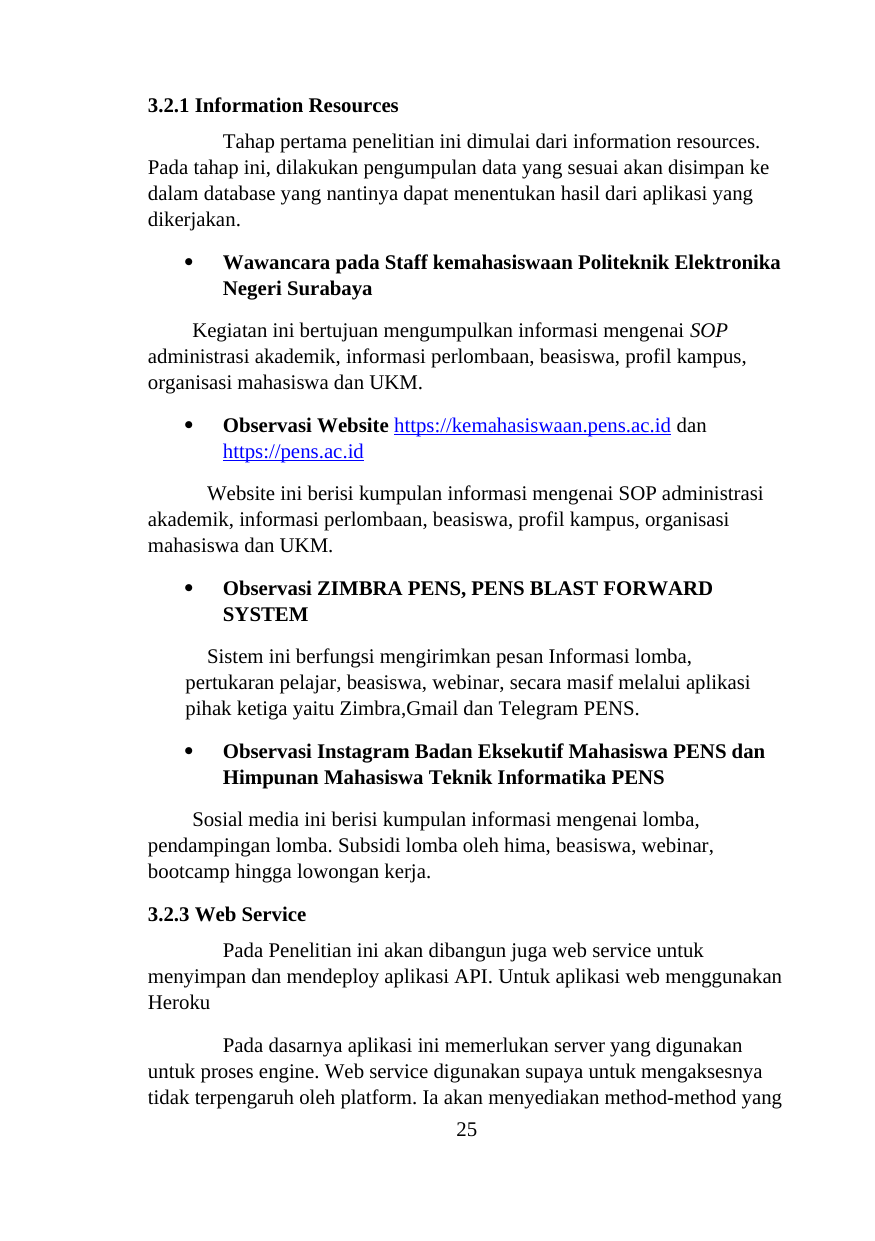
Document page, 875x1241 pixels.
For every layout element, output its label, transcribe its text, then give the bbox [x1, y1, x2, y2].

list Observasi Website https://kemahasiswaan.pens.ac.id dan https://pens.ac.id [185, 413, 785, 463]
subtitle 3.2.1 Information Resources [148, 93, 785, 117]
text Sosial media ini berisi kumpulan informasi mengenai lomba, pendampingan lomba. Subsidi lomba oleh hima, beasiswa, webinar, bootcamp hingga lowongan kerja. [148, 807, 785, 883]
text Pada tahap ini, dilakukan pengumpulan data yang sesuai akan disimpan ke dalam database yang nantinya dapat menentukan hasil dari aplikasi yang dikerjakan. [148, 155, 785, 231]
text Website ini berisi kumpulan informasi mengenai SOP administrasi akademik, informasi perlombaan, beasiswa, profil kampus, organisasi mahasiswa dan UKM. [148, 481, 785, 557]
text Kegiatan ini bertujuan mengumpulkan informasi mengenai SOP administrasi akademik, informasi perlombaan, beasiswa, profil kampus, organisasi mahasiswa dan UKM. [148, 318, 785, 394]
text Pada Penelitian ini akan dibangun juga web service untuk menyimpan dan mendeploy aplikasi API. Untuk aplikasi web menggunakan Heroku [148, 938, 785, 1014]
text Sistem ini berfungsi mengirimkan pesan Informasi lomba, pertukaran pelajar, beasiswa, webinar, secara masif melalui aplikasi pihak ketiga yaitu Zimbra,Gmail dan Telegram PENS. [185, 644, 785, 720]
list Observasi ZIMBRA PENS, PENS BLAST FORWARD SYSTEM [185, 576, 785, 626]
list Wawancara pada Staff kemahasiswaan Politeknik Elektronika Negeri Surabaya [185, 250, 785, 300]
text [148, 1033, 785, 1109]
subtitle 3.2.3 Web Service [148, 902, 785, 926]
list Observasi Instagram Badan Eksekutif Mahasiswa PENS dan Himpunan Mahasiswa Teknik Informatika PENS [185, 739, 785, 789]
text Tahap pertama penelitian ini dimulai dari information resources. [148, 129, 785, 153]
